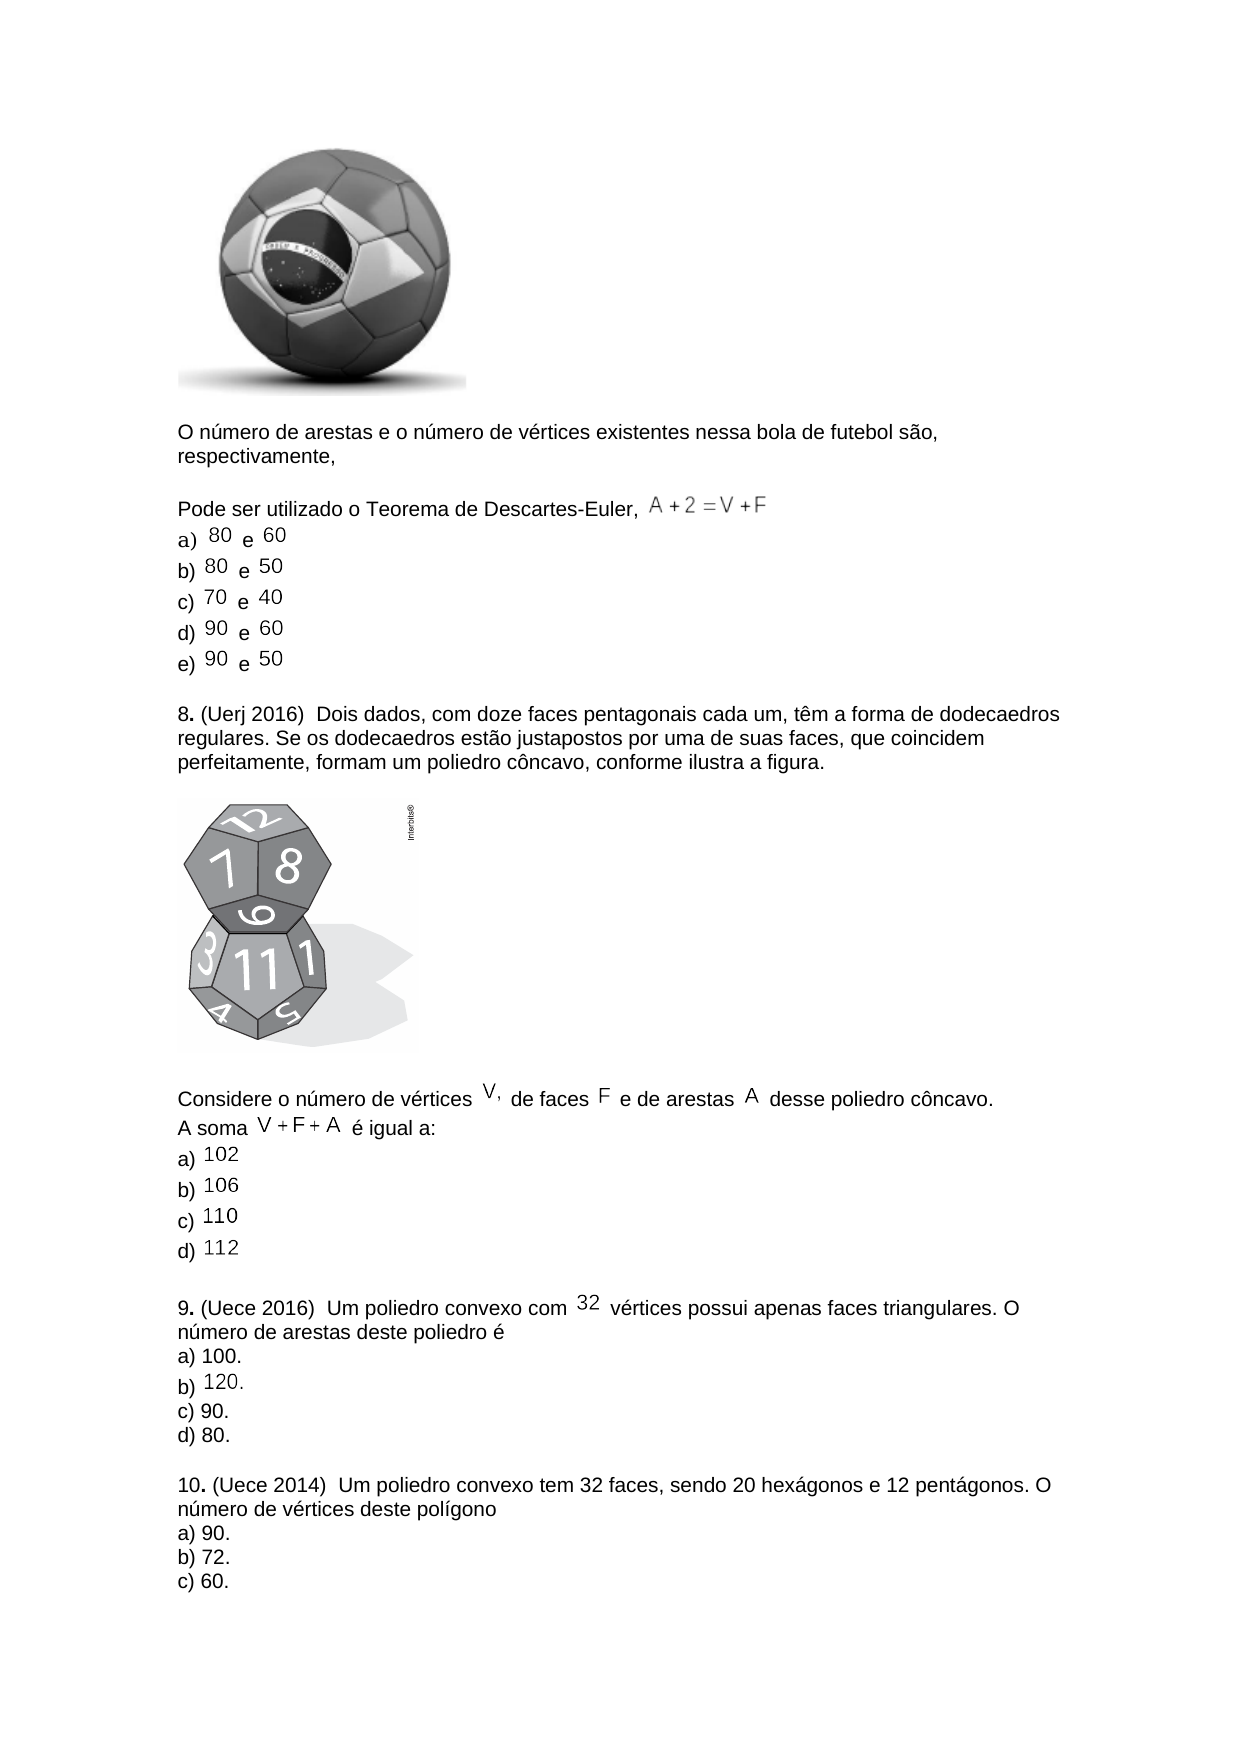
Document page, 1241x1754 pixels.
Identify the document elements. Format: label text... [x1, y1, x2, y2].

text 9. (Uece 2016) Um poliedro convexo com vértices possui apenas faces triangulares. O número de arestas deste poliedro é [177, 1289, 1063, 1344]
text a) 90. [177, 1521, 1063, 1545]
text O número de arestas e o número de vértices existentes nessa bola de futebol são, respectivamente, [177, 420, 1063, 468]
text Considere o número de vértices de faces e de arestas desse poliedro côncavo. [177, 1077, 1063, 1111]
text Pode ser utilizado o Teorema de Descartes-Euler, [177, 492, 1063, 521]
text 8. (Uerj 2016) Dois dados, com doze faces pentagonais cada um, têm a forma de dodecaedros regulares. Se os dodecaedros estão justapostos por uma de suas faces, que coincidem perfeitamente, formam um poliedro côncavo, conforme ilustra a figura. [177, 702, 1063, 774]
text d) 80. [177, 1422, 1063, 1446]
text a) 100. [177, 1344, 1063, 1368]
text b) [177, 1171, 1063, 1202]
text c) e [177, 583, 1063, 614]
text c) 90. [177, 1398, 1063, 1422]
text c) 60. [177, 1569, 1063, 1593]
text A soma é igual a: [177, 1111, 1063, 1140]
picture [177, 147, 471, 396]
text a) [177, 1140, 1063, 1171]
text d) e [177, 614, 1063, 645]
text e) e [177, 645, 1063, 676]
text b) 72. [177, 1545, 1063, 1569]
text c) [177, 1202, 1063, 1233]
text a) e [177, 521, 1063, 552]
text b) [177, 1368, 1063, 1398]
text b) e [177, 552, 1063, 583]
text d) [177, 1233, 1063, 1262]
text 10. (Uece 2014) Um poliedro convexo tem 32 faces, sendo 20 hexágonos e 12 pentágonos. O número de vértices deste polígono [177, 1473, 1063, 1521]
